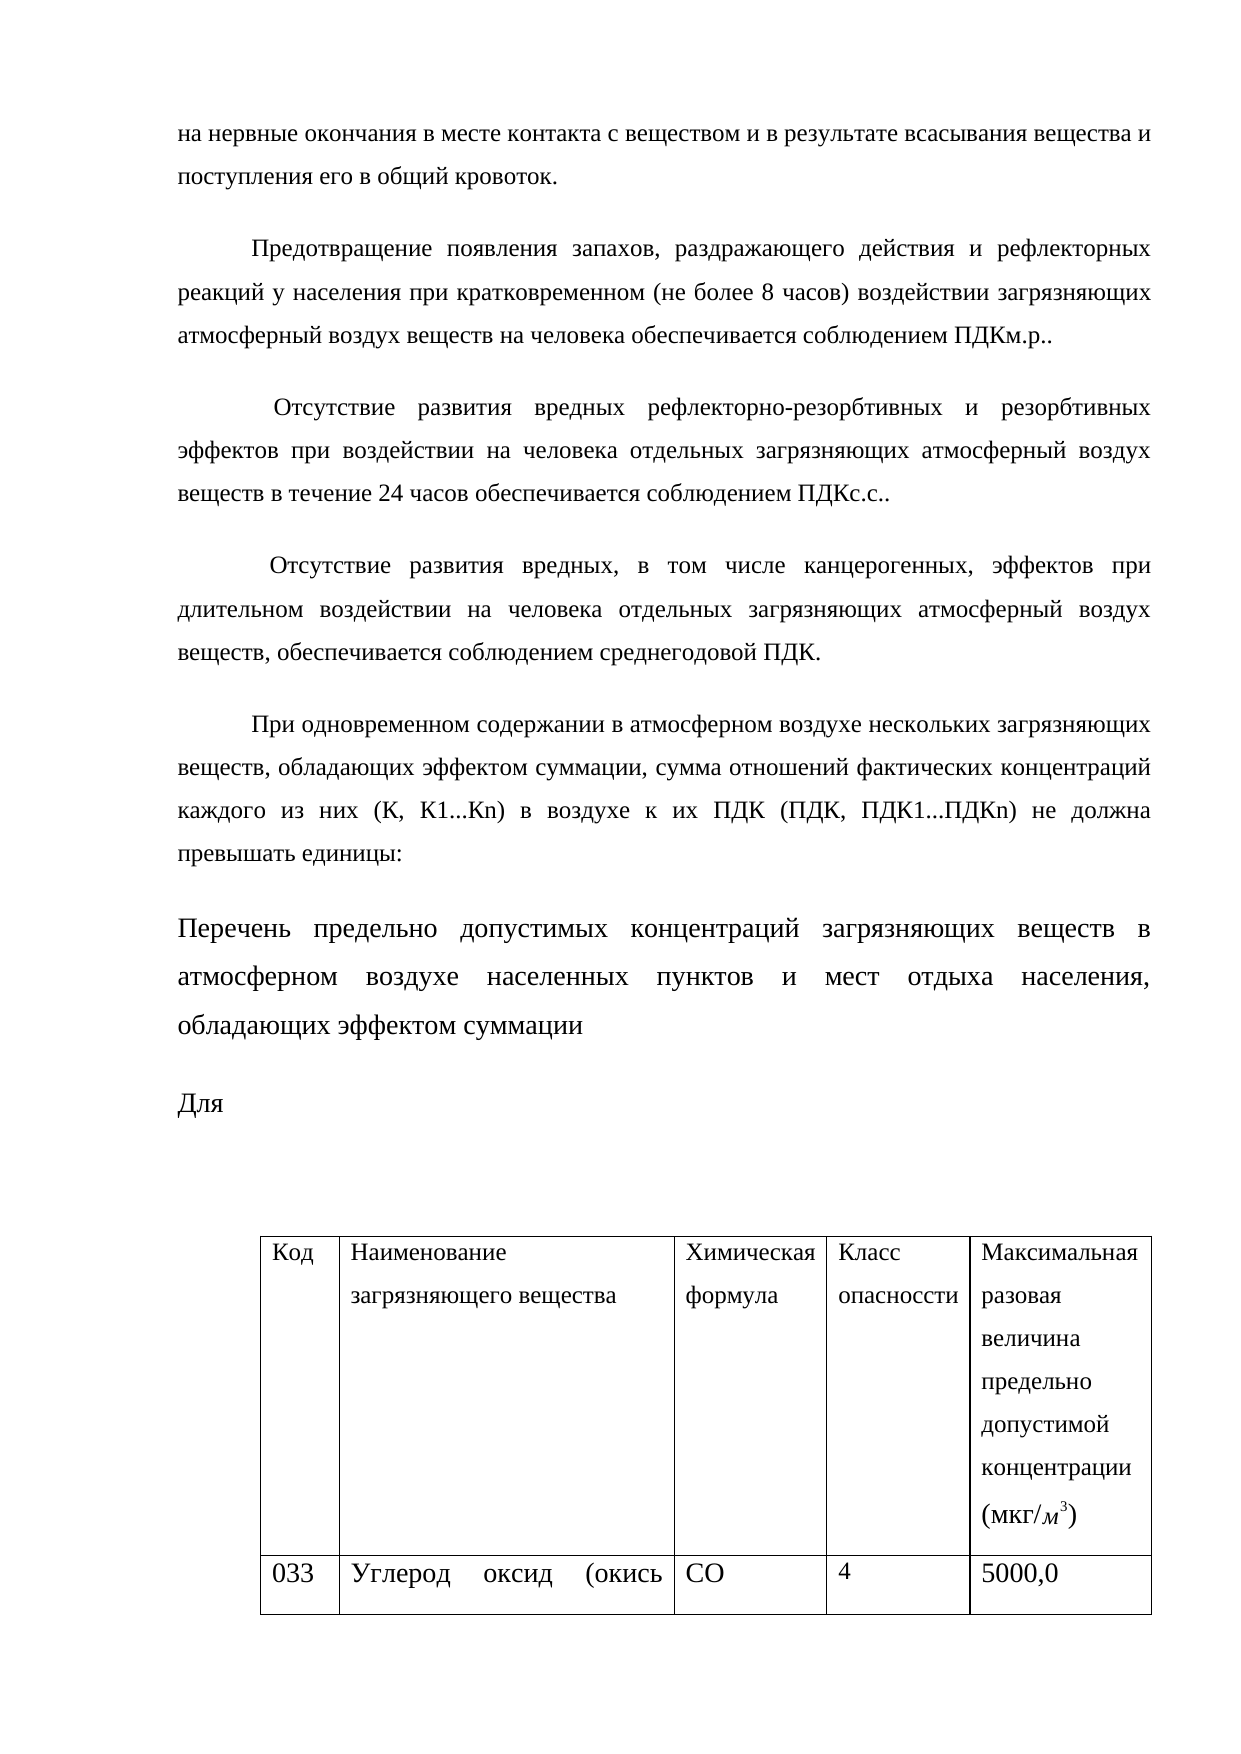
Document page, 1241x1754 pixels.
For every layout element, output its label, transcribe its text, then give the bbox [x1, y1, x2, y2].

table_cell 0337 [261, 1556, 339, 1614]
text При одновременном содержании в атмосферном воздухе нескольких загрязняющих веществ, обладающих эффектом суммации, сумма отношений фактических концентраций каждого из них (К, К1...Кn) в воздухе к их ПДК (ПДК, ПДК1...ПДКn) не должна превышать единицы: [177, 709, 1152, 867]
table_header Максимальная разовая величина предельно допустимой концентрации (мкг/) [971, 1237, 1151, 1555]
table_cell 4 [827, 1556, 969, 1614]
table_cell СО [675, 1556, 826, 1614]
text Отсутствие развития вредных рефлекторно-резорбтивных и резорбтивных эффектов при воздействии на человека отдельных загрязняющих атмосферный воздух веществ в течение 24 часов обеспечивается соблюдением ПДКс.с.. [177, 392, 1152, 507]
text Для [177, 1086, 1152, 1118]
table_header Код [261, 1237, 339, 1555]
text Предотвращение появления запахов, раздражающего действия и рефлекторных реакций у населения при кратковременном (не более 8 часов) воздействии загрязняющих атмосферный воздух веществ на человека обеспечивается соблюдением ПДКм.р.. [177, 233, 1152, 348]
table_header Химическая формула [675, 1237, 826, 1555]
table_header Наименование загрязняющего вещества [340, 1237, 674, 1555]
table_cell 5000,0 [971, 1556, 1151, 1614]
text Отсутствие развития вредных, в том числе канцерогенных, эффектов при длительном воздействии на человека отдельных загрязняющих атмосферный воздух веществ, обеспечивается соблюдением среднегодовой ПДК. [177, 551, 1152, 666]
text Перечень предельно допустимых концентраций загрязняющих веществ в атмосферном воздухе населенных пунктов и мест отдыха населения, обладающих эффектом суммации [177, 911, 1152, 1040]
table_header Класс опасноссти [827, 1237, 969, 1555]
table_cell Углерод оксид (окись углерода, угарный газ) [340, 1556, 674, 1614]
